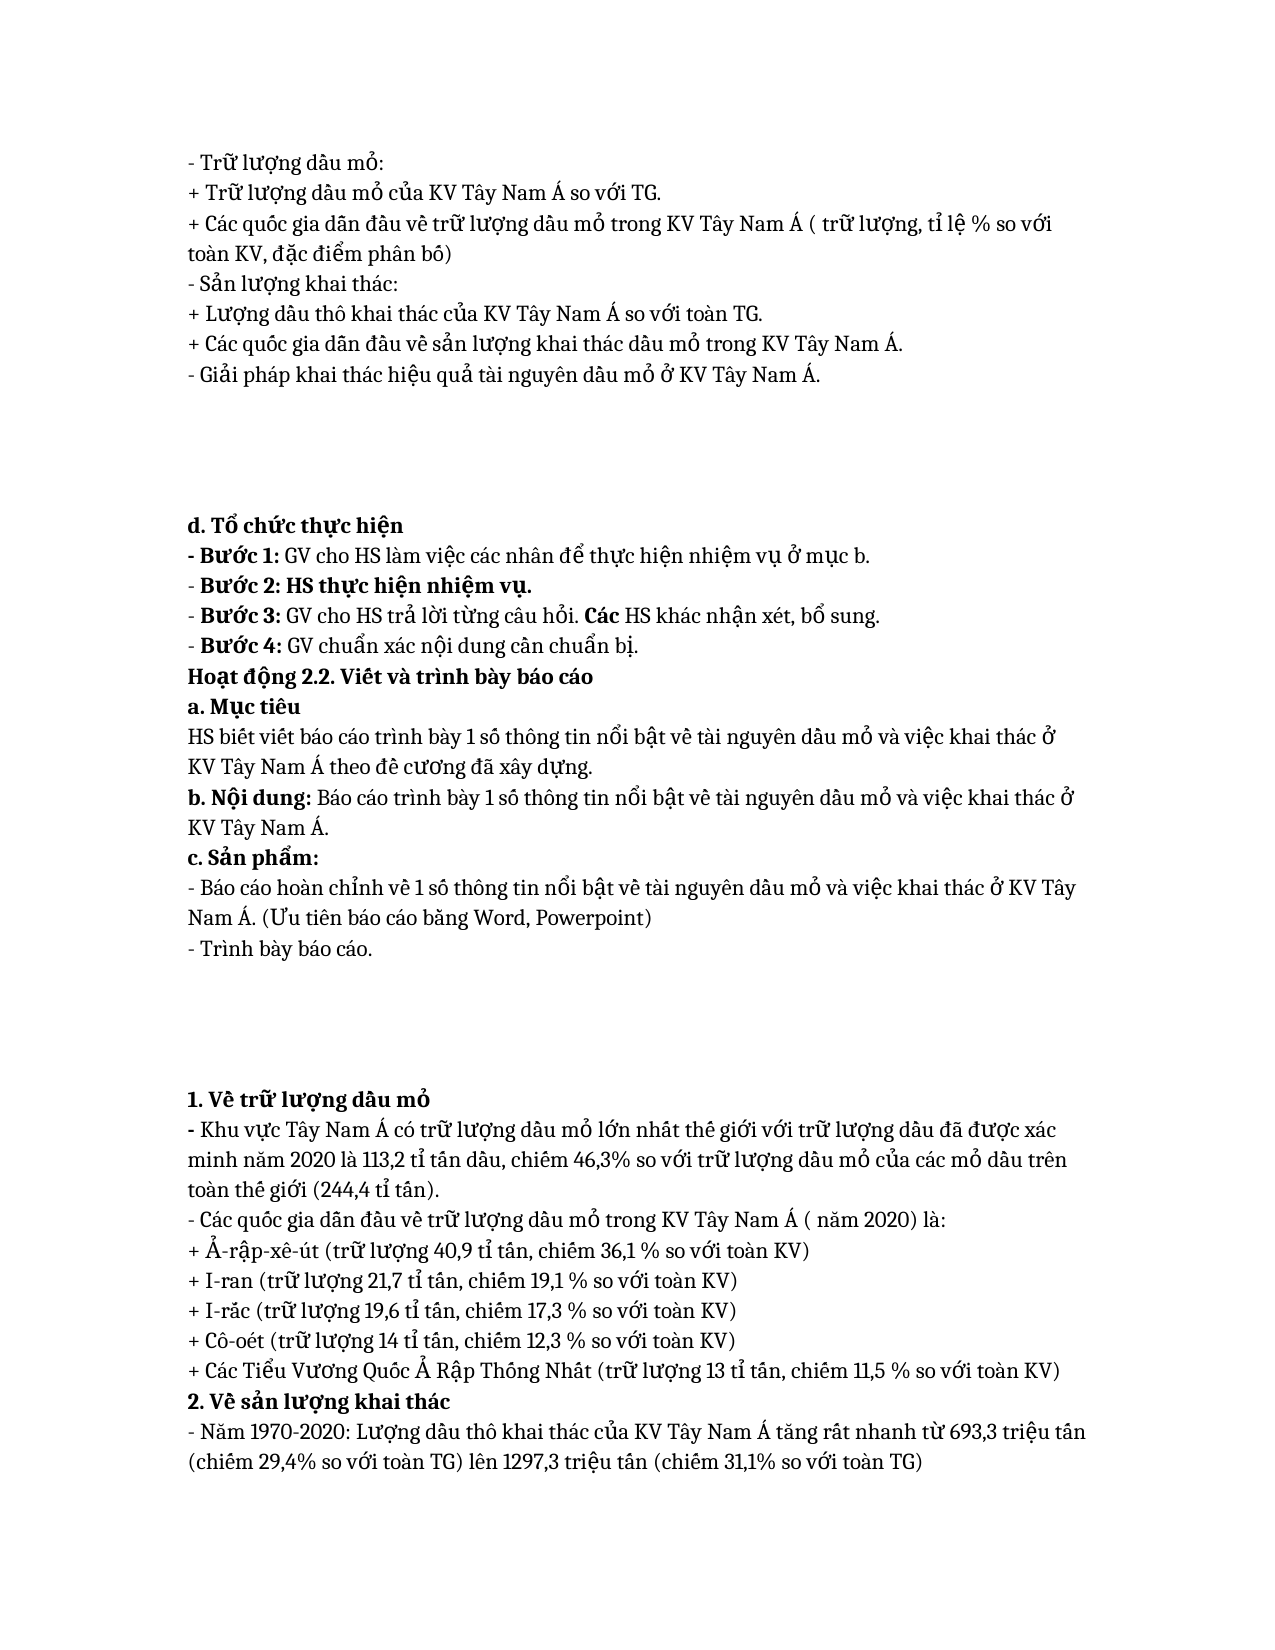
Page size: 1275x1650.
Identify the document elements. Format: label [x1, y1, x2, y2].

text [187, 150, 1087, 1475]
